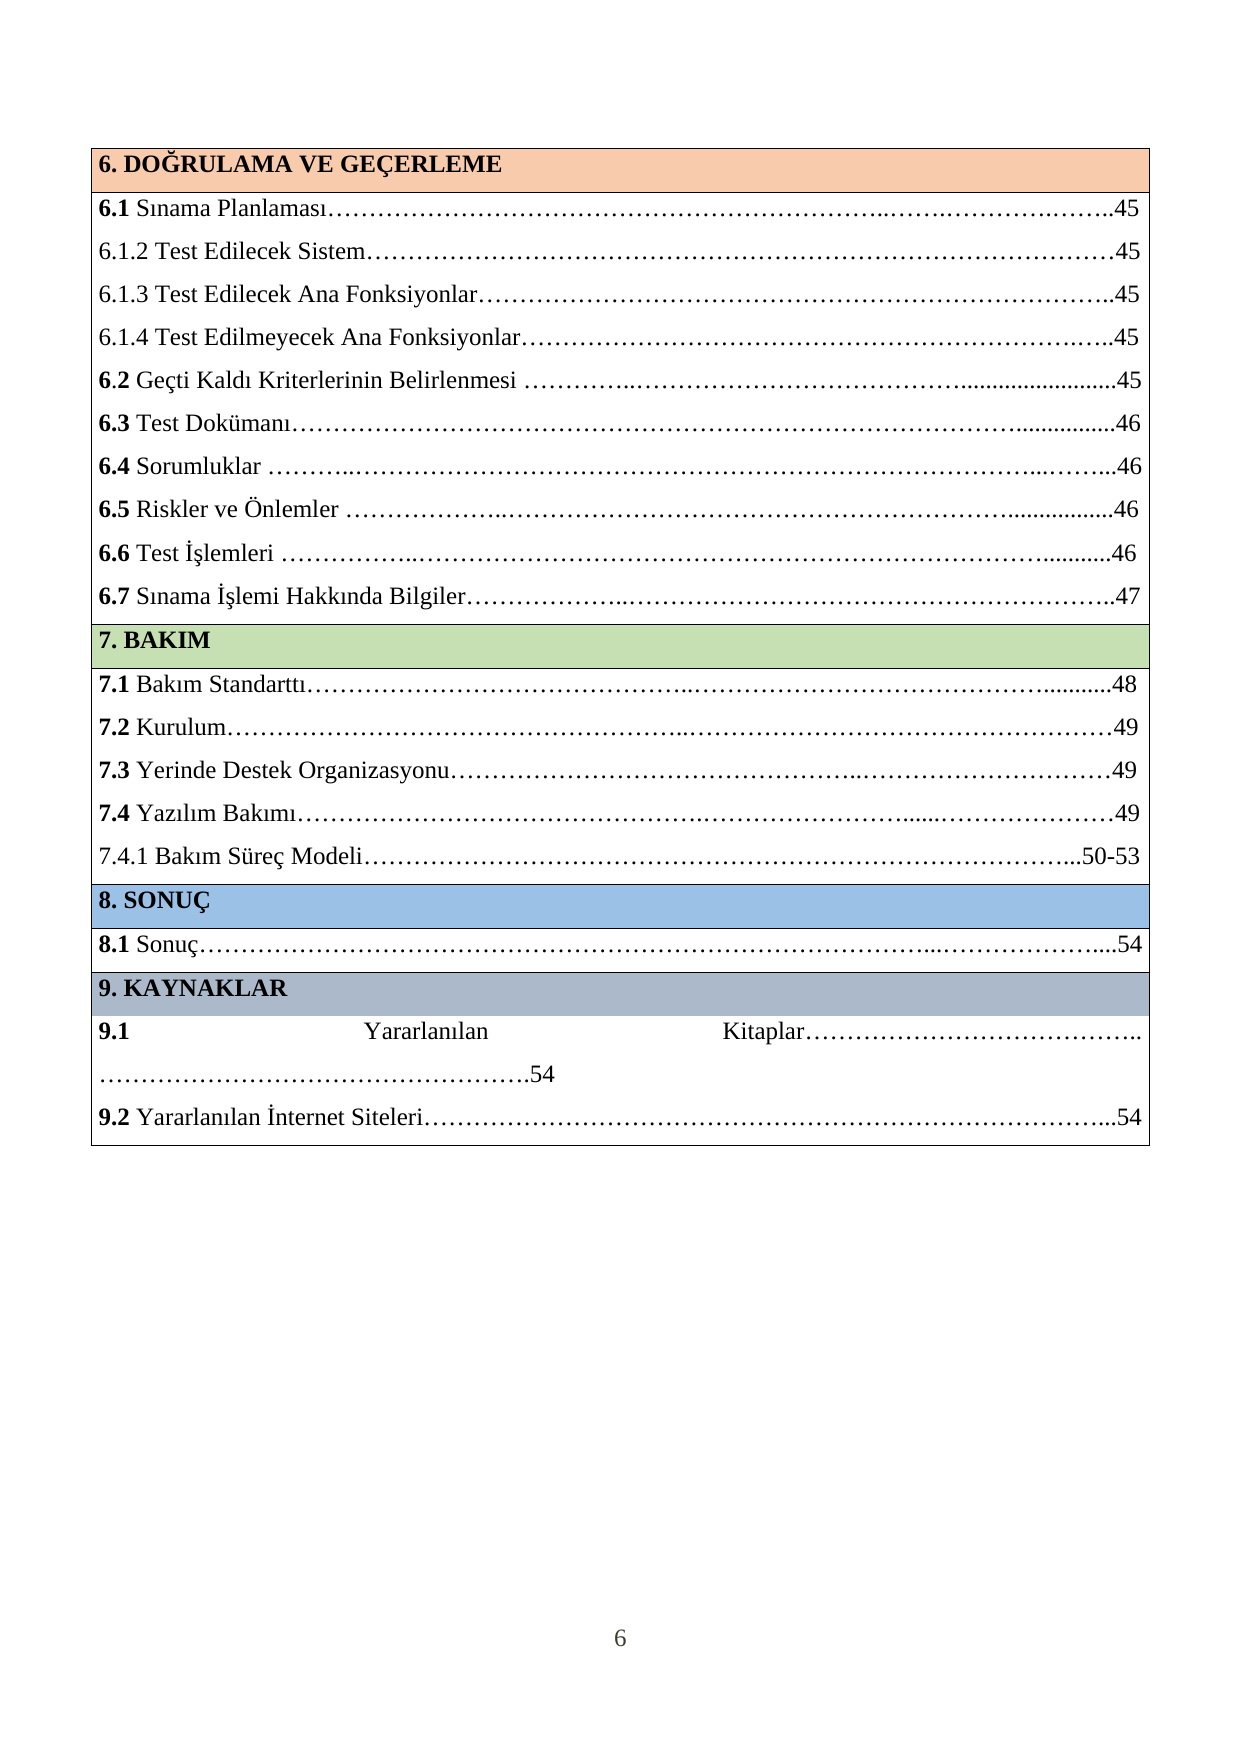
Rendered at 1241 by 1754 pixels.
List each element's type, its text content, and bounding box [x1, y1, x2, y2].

table_cell 6.1 Sınama Planlaması…………………………………………………………..…….………….……..45 6.1.2 Test Edilecek Sistem………………………………………………………………………………45 6.1.3 Test Edilecek Ana Fonksiyonlar…………………………………………………………………..45 6.1.4 Test Edilmeyecek Ana Fonksiyonlar………………………………………………………….…..45 6.2 Geçti Kaldı Kriterlerinin Belirlenmesi …………..………………………………….........................45 6.3 Test Dokümanı……………………………………………………………………………................46 6.4 Sorumluklar ………..………………………………………………………………………...……...46 6.5 Riskler ve Önlemler ………………..…………………………………………………….................46 6.6 Test İşlemleri ……………..…………………………………………………………………...........46 6.7 Sınama İşlemi Hakkında Bilgiler………………..…………………………………………………..47 [92, 193, 1149, 624]
table_cell 9. KAYNAKLAR [92, 973, 1149, 1016]
table_cell 7.4 Yazılım Bakımı………………………………………….……………………......…………………49 [92, 798, 1149, 841]
table_cell 8. SONUÇ [92, 885, 1149, 928]
table_cell 9.2 Yararlanılan İnternet Siteleri………………………………………………………………………...54 [92, 1103, 1149, 1145]
table_cell 7.1 Bakım Standarttı………………………………………..……………………………………...........48 [92, 669, 1149, 712]
table_cell 7. BAKIM [92, 625, 1149, 668]
table_cell 7.2 Kurulum………………………………………………..……………………………………………49 [92, 712, 1149, 755]
table_cell 7.4.1 Bakım Süreç Modeli…………………………………………………………………………...50-53 [92, 841, 1149, 884]
table_cell 9.1 Yararlanılan Kitaplar…………………………………..…………………………………………….54 [92, 1016, 1149, 1102]
table_cell 7.3 Yerinde Destek Organizasyonu…………………………………………..…………………………49 [92, 755, 1149, 798]
table_header 6. DOĞRULAMA VE GEÇERLEME [92, 149, 1149, 192]
table_cell 8.1 Sonuç……………………………………………………………………………...………………....54 [92, 929, 1149, 972]
